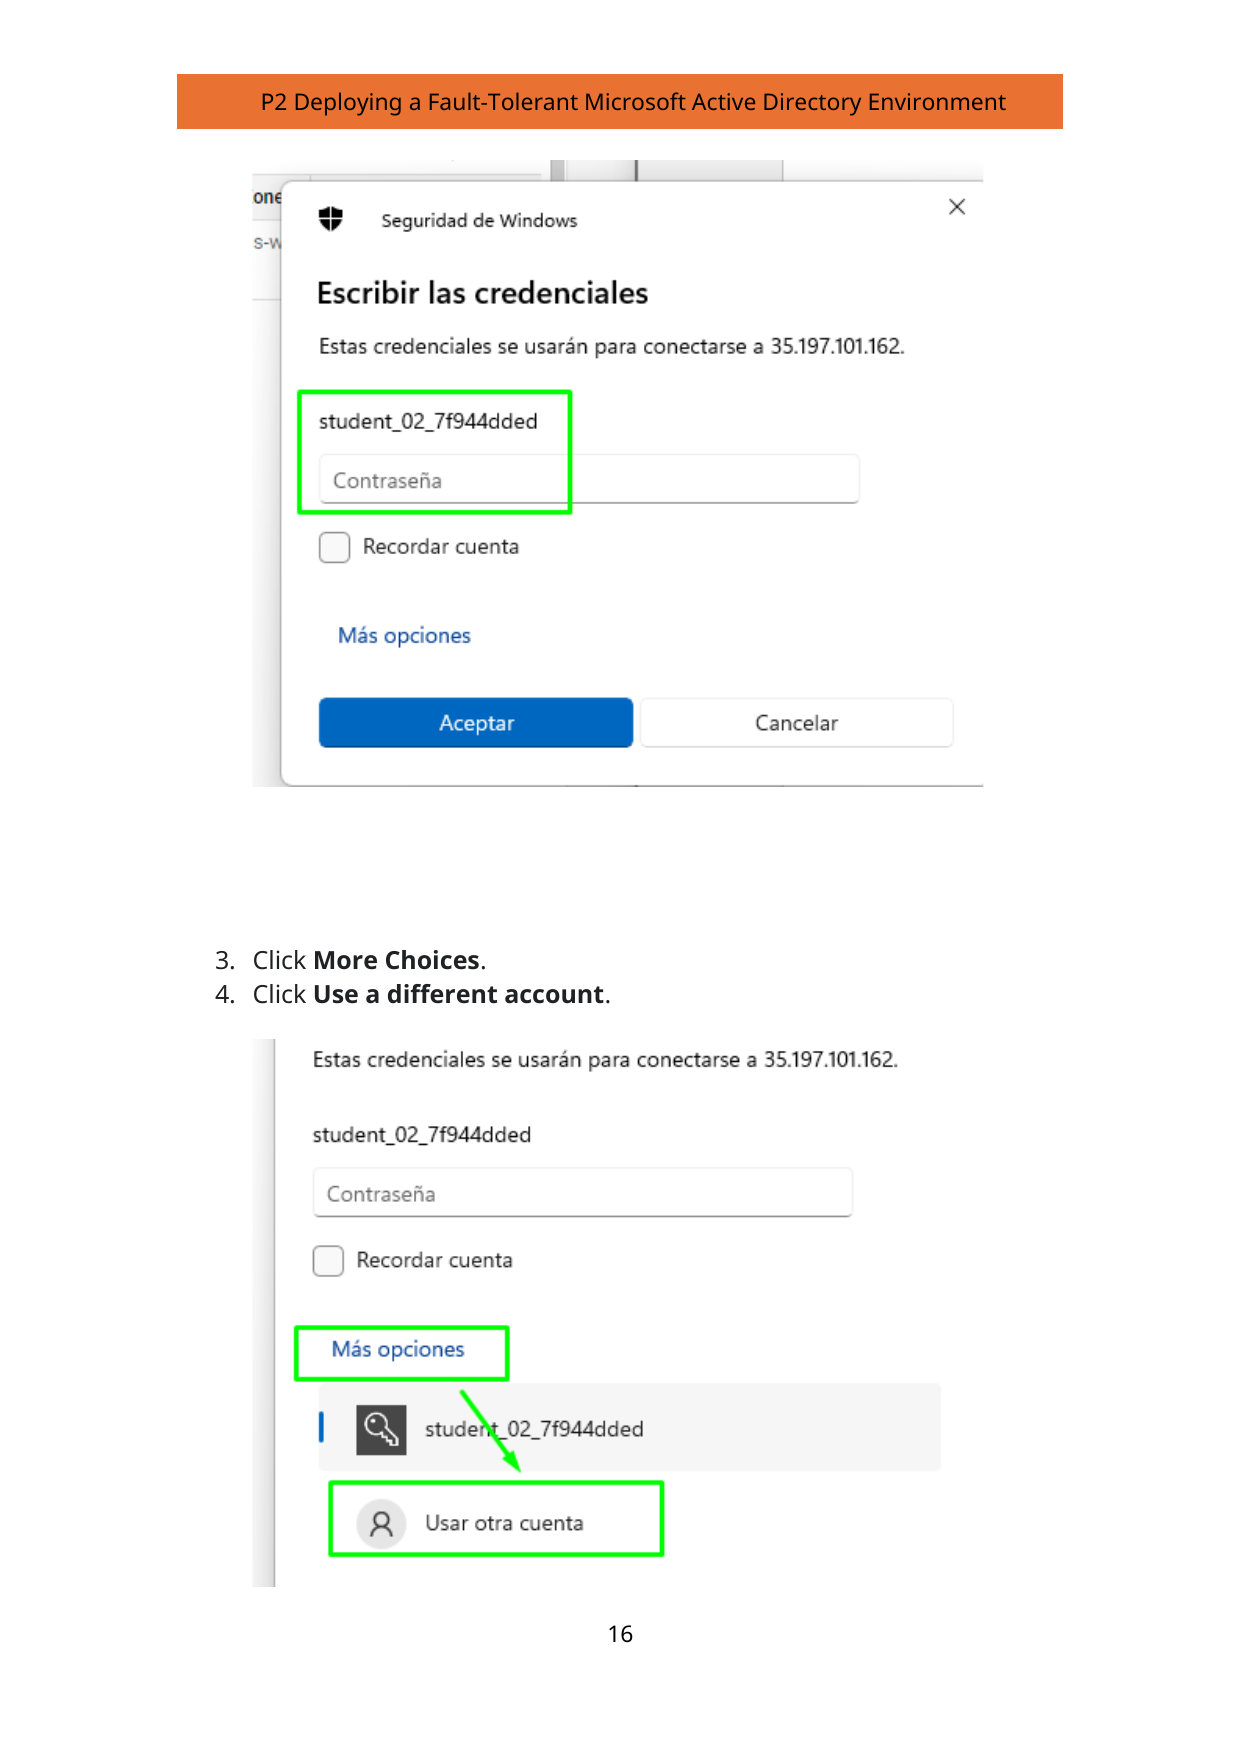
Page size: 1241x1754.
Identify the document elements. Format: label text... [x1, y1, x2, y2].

list Click Use a different account. [215, 976, 1063, 1011]
list Click More Choices. [215, 942, 1063, 976]
picture [252, 1039, 971, 1587]
picture [252, 160, 984, 787]
